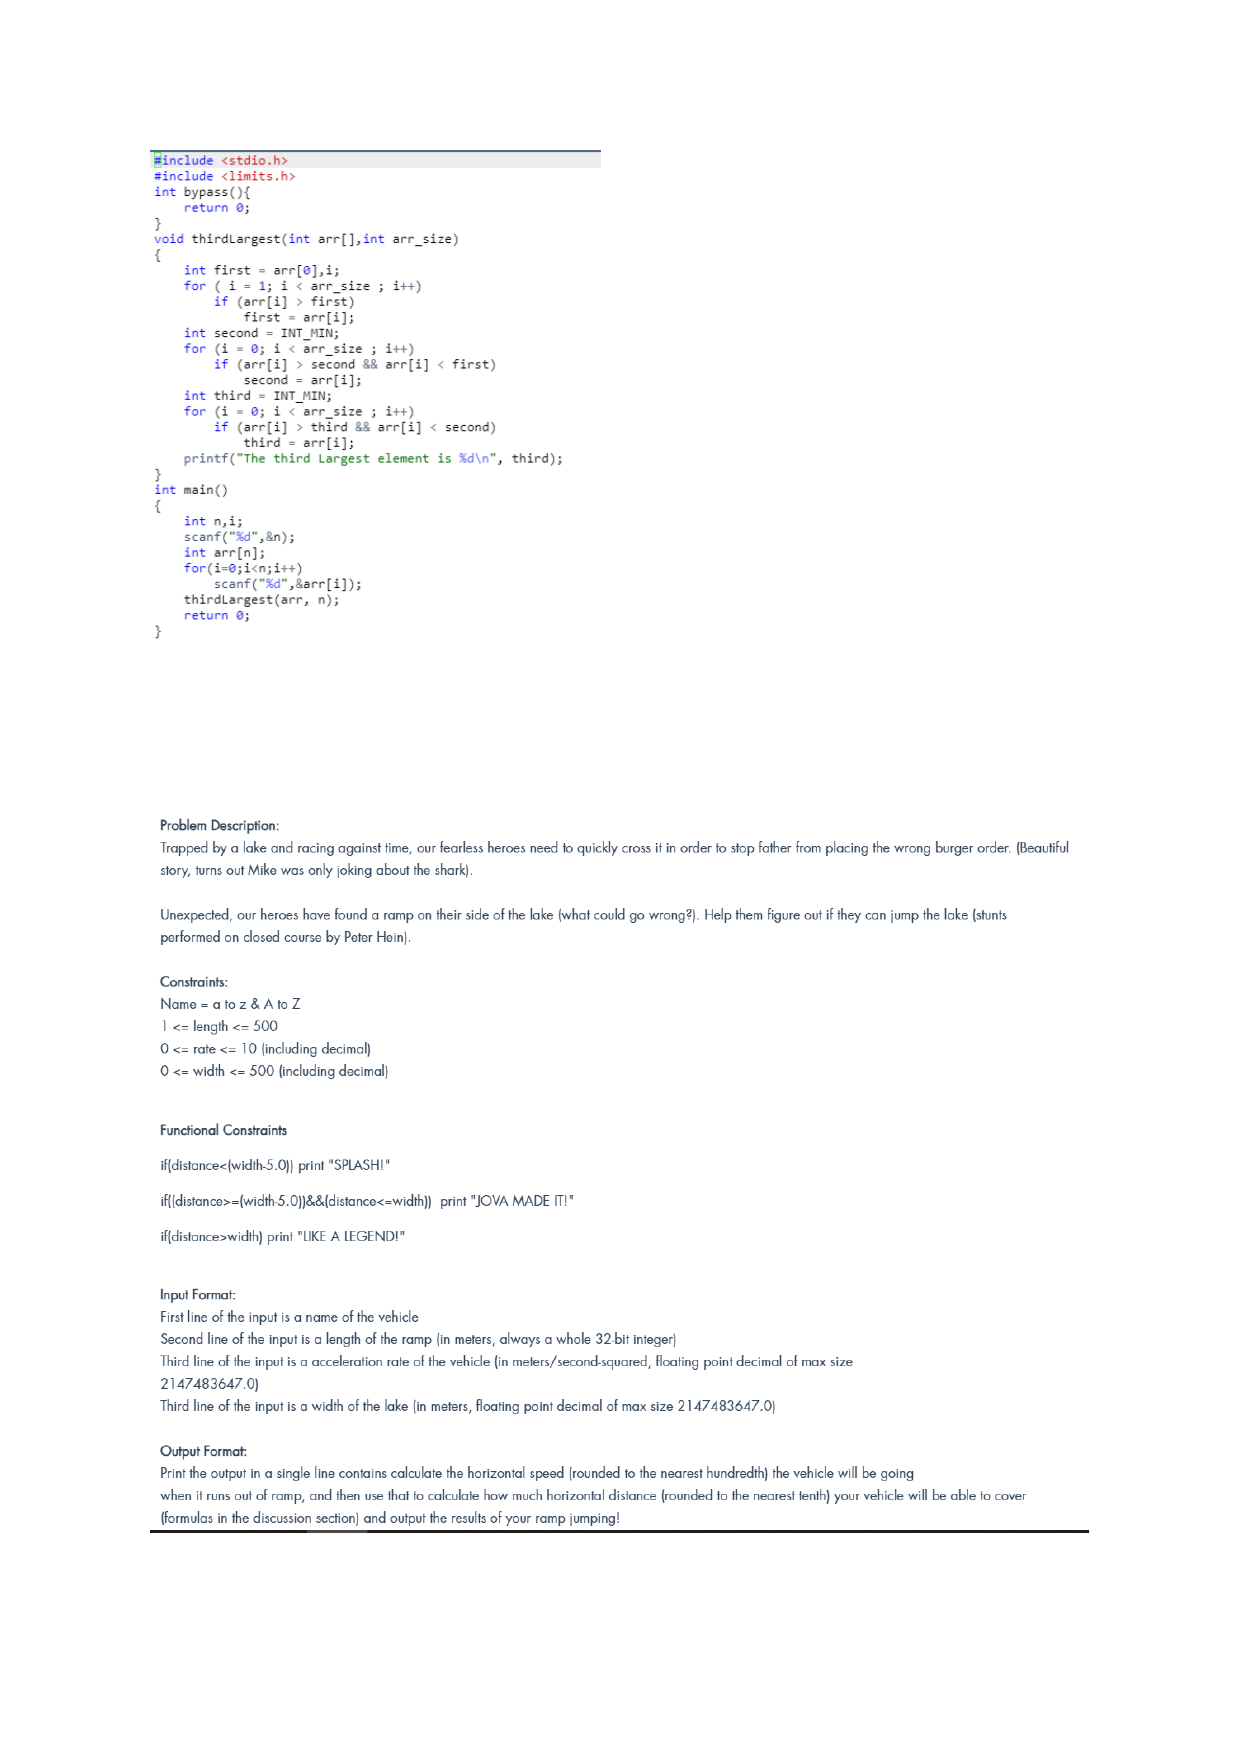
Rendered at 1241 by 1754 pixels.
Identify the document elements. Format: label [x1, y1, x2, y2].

picture [150, 150, 601, 656]
picture [150, 814, 1090, 1533]
